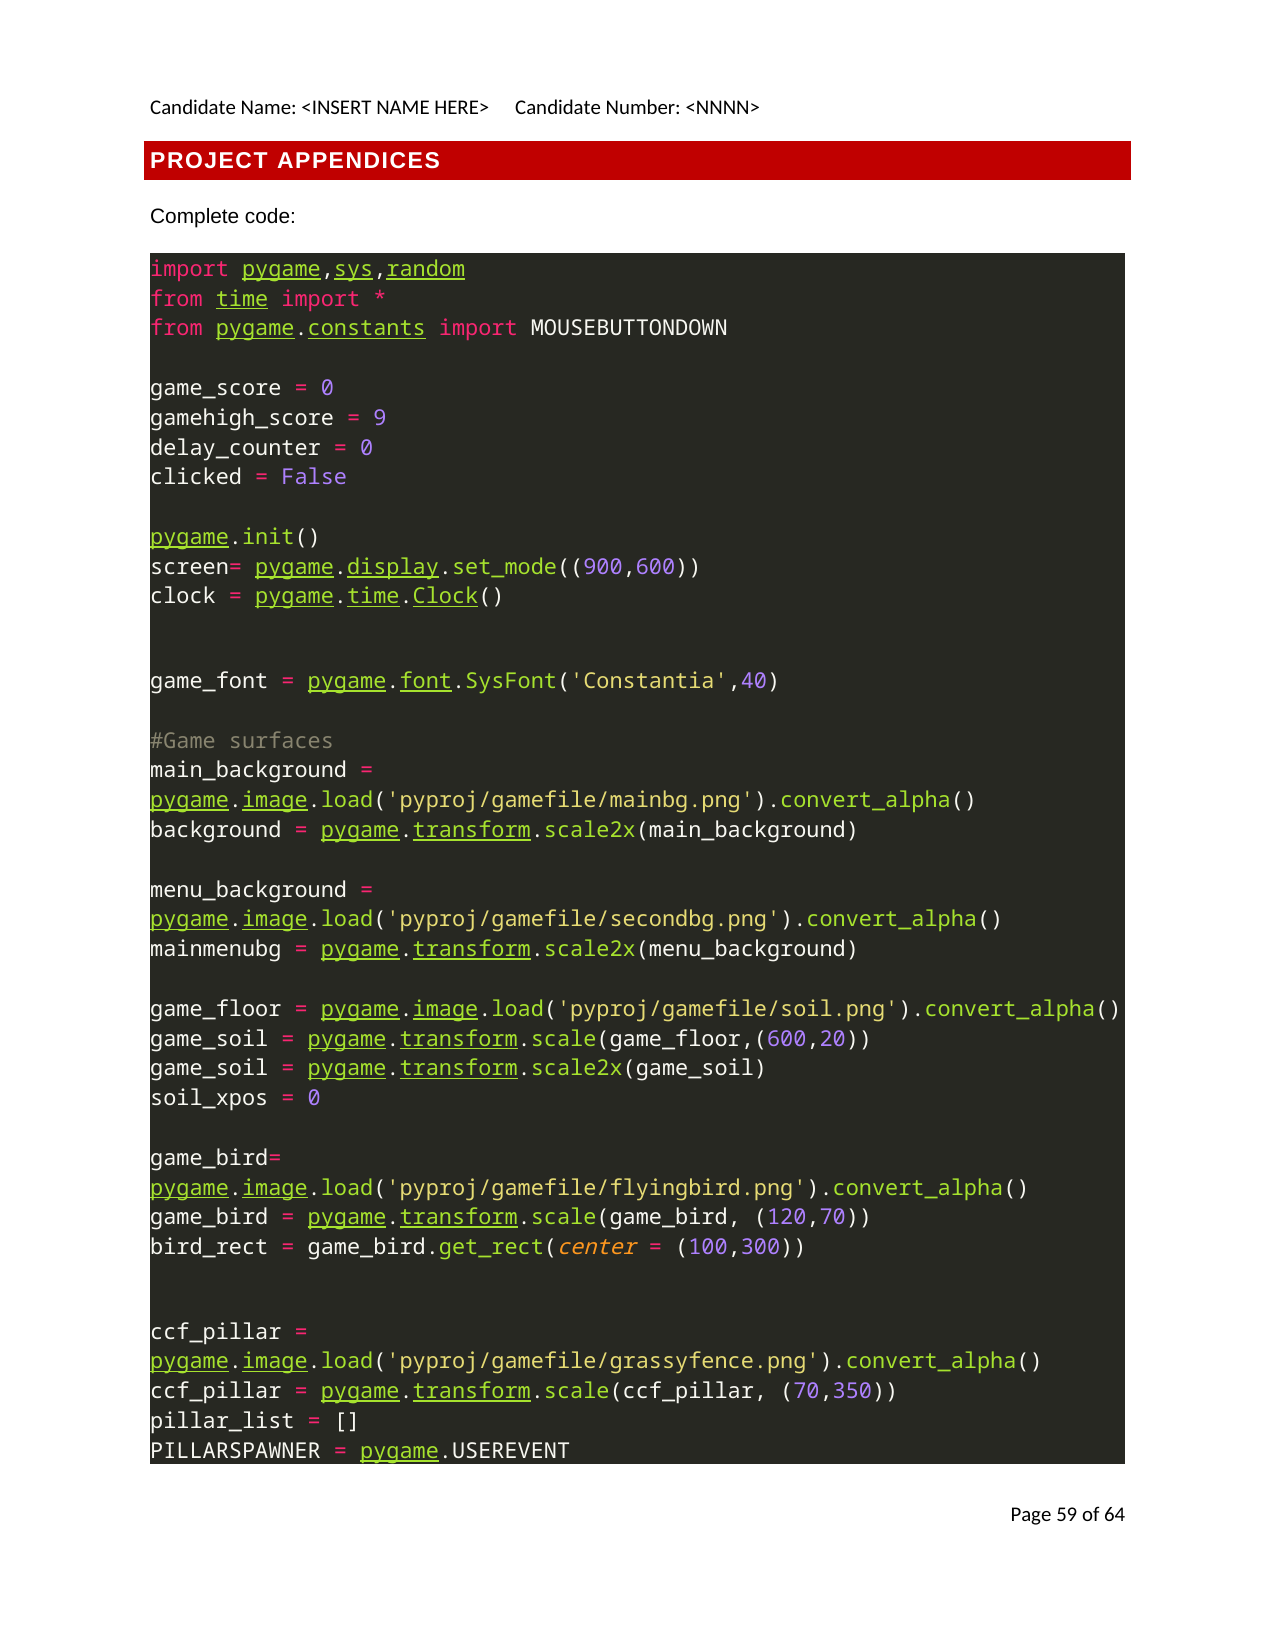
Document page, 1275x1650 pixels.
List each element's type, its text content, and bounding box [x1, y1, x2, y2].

text game_bird= pygame.image.load('pyproj/gamefile/flyingbird.png').convert_alpha() [150, 1142, 1125, 1201]
text pygame.init() [150, 521, 1125, 551]
text #Game surfaces [150, 724, 1125, 754]
text ccf_pillar = pygame.transform.scale(ccf_pillar, (70,350)) [150, 1375, 1125, 1405]
text game_floor = pygame.image.load('pyproj/gamefile/soil.png').convert_alpha() [150, 993, 1125, 1022]
text delay_counter = 0 [150, 431, 1125, 461]
text menu_background = pygame.image.load('pyproj/gamefile/secondbg.png').convert_alpha() [150, 873, 1125, 933]
text game_soil = pygame.transform.scale2x(game_soil) [150, 1052, 1125, 1082]
text game_bird = pygame.transform.scale(game_bird, (120,70)) [150, 1201, 1125, 1231]
text bird_rect = game_bird.get_rect(center = (100,300)) [150, 1231, 1125, 1261]
text clicked = False [150, 461, 1125, 491]
text pillar_list = [] [150, 1405, 1125, 1435]
text game_score = 0 [150, 372, 1125, 402]
text game_font = pygame.font.SysFont('Constantia',40) [150, 665, 1125, 695]
text mainmenubg = pygame.transform.scale2x(menu_background) [150, 933, 1125, 963]
text import pygame,sys,random [150, 253, 1125, 282]
text screen= pygame.display.set_mode((900,600)) [150, 551, 1125, 580]
text soil_xpos = 0 [150, 1082, 1125, 1112]
text from pygame.constants import MOUSEBUTTONDOWN [150, 312, 1125, 342]
text background = pygame.transform.scale2x(main_background) [150, 814, 1125, 844]
text Complete code: [150, 204, 1125, 228]
text from time import * [150, 282, 1125, 312]
text game_soil = pygame.transform.scale(game_floor,(600,20)) [150, 1022, 1125, 1052]
text clock = pygame.time.Clock() [150, 580, 1125, 610]
text PILLARSPAWNER = pygame.USEREVENT [150, 1435, 1125, 1464]
text main_background = pygame.image.load('pyproj/gamefile/mainbg.png').convert_alpha() [150, 754, 1125, 814]
text ccf_pillar = pygame.image.load('pyproj/gamefile/grassyfence.png').convert_alpha() [150, 1316, 1125, 1375]
text gamehigh_score = 9 [150, 402, 1125, 431]
subtitle Project AppendiCes [150, 147, 1125, 173]
